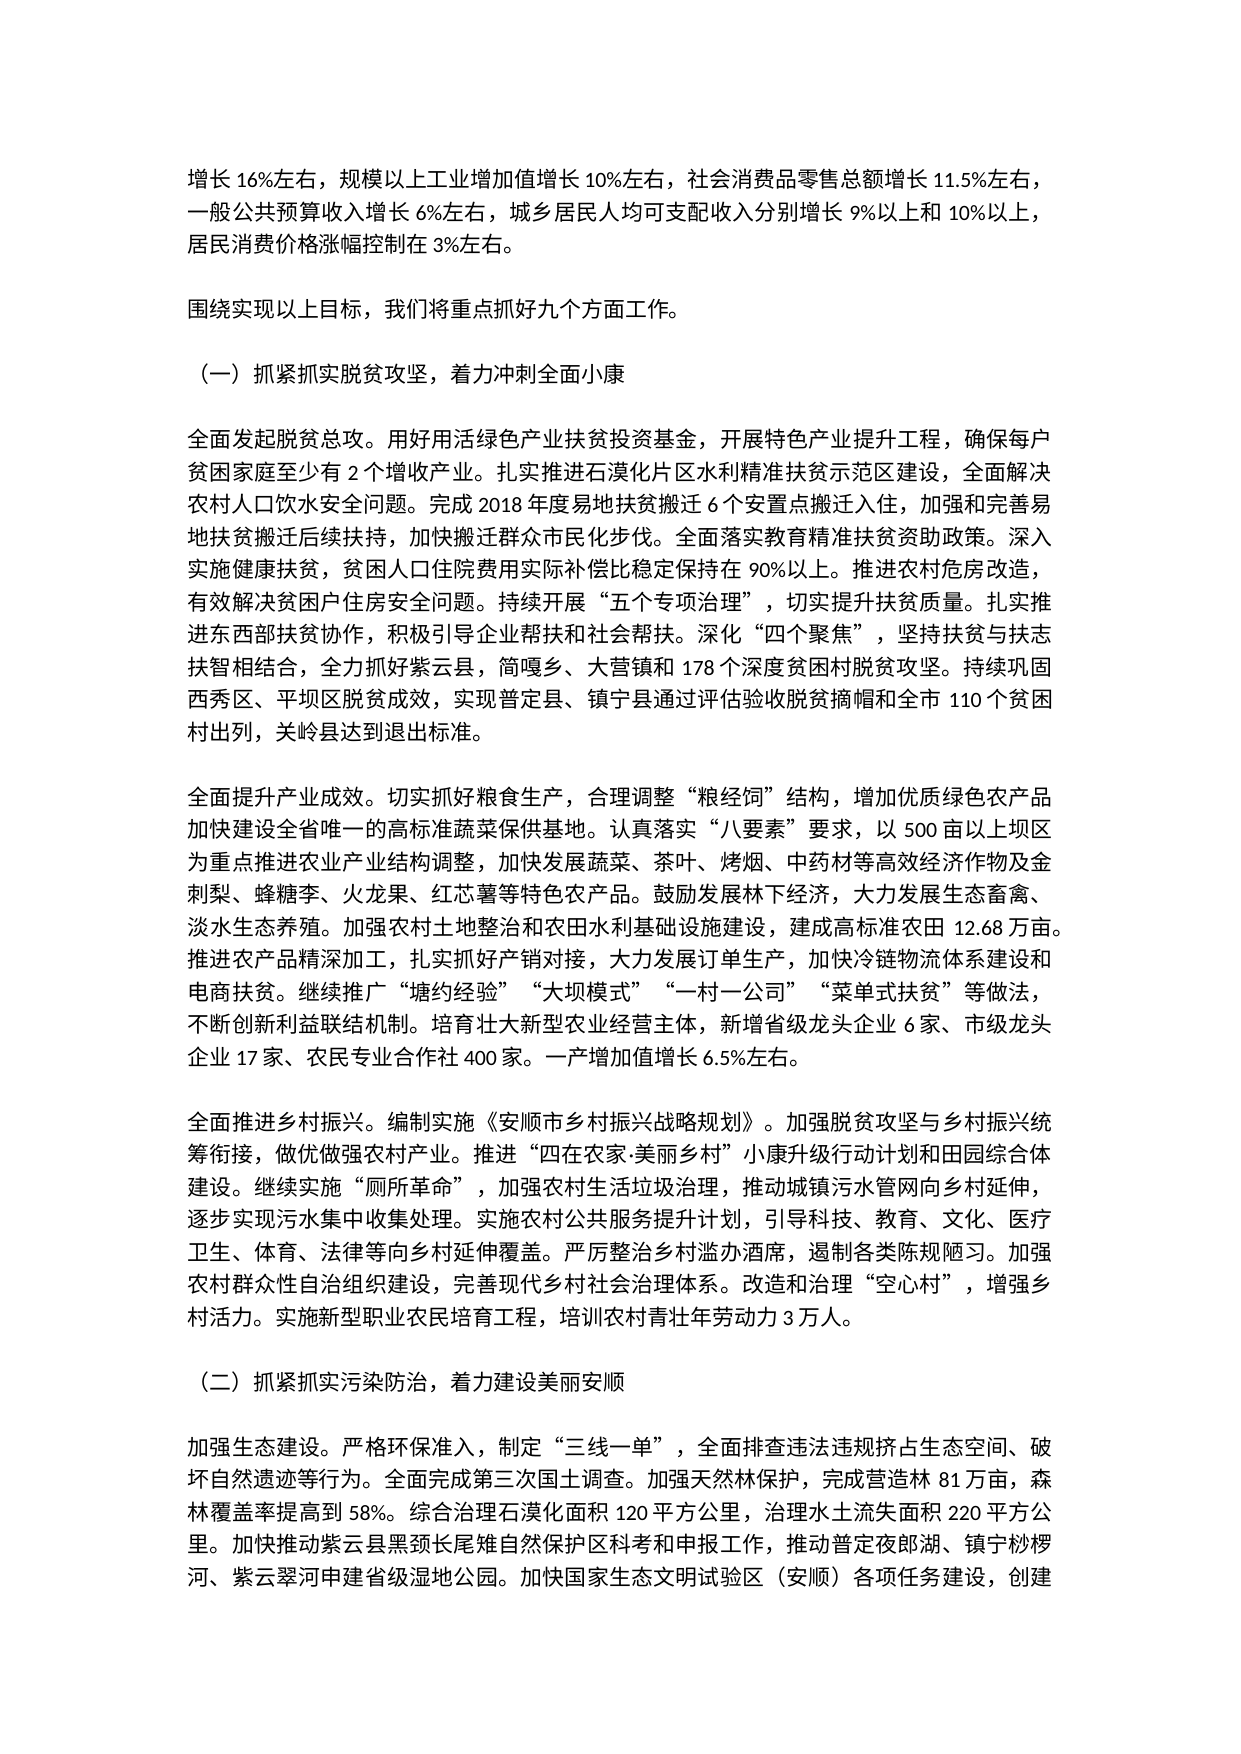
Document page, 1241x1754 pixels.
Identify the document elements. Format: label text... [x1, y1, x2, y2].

text 围绕实现以上目标，我们将重点抓好九个方面工作。 [187, 292, 1053, 324]
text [187, 1429, 1053, 1592]
text 全面推进乡村振兴。编制实施《安顺市乡村振兴战略规划》。加强脱贫攻坚与乡村振兴统筹衔接，做优做强农村产业。推进“四在农家·美丽乡村”小康升级行动计划和田园综合体建设。继续实施“厕所革命”，加强农村生活垃圾治理，推动城镇污水管网向乡村延伸，逐步实现污水集中收集处理。实施农村公共服务提升计划，引导科技、教育、文化、医疗、卫生、体育、法律等向乡村延伸覆盖。严厉整治乡村滥办酒席，遏制各类陈规陋习。加强农村群众性自治组织建设，完善现代乡村社会治理体系。改造和治理“空心村”，增强乡村活力。实施新型职业农民培育工程，培训农村青壮年劳动力3万人。 [187, 1104, 1053, 1332]
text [187, 162, 1053, 259]
text （二）抓紧抓实污染防治，着力建设美丽安顺 [187, 1364, 1053, 1397]
text （一）抓紧抓实脱贫攻坚，着力冲刺全面小康 [187, 357, 1053, 389]
text 全面发起脱贫总攻。用好用活绿色产业扶贫投资基金，开展特色产业提升工程，确保每户贫困家庭至少有2个增收产业。扎实推进石漠化片区水利精准扶贫示范区建设，全面解决农村人口饮水安全问题。完成2018年度易地扶贫搬迁6个安置点搬迁入住，加强和完善易地扶贫搬迁后续扶持，加快搬迁群众市民化步伐。全面落实教育精准扶贫资助政策。深入实施健康扶贫，贫困人口住院费用实际补偿比稳定保持在90%以上。推进农村危房改造，有效解决贫困户住房安全问题。持续开展“五个专项治理”，切实提升扶贫质量。扎实推进东西部扶贫协作，积极引导企业帮扶和社会帮扶。深化“四个聚焦”，坚持扶贫与扶志、扶智相结合，全力抓好紫云县，简嘎乡、大营镇和178个深度贫困村脱贫攻坚。持续巩固西秀区、平坝区脱贫成效，实现普定县、镇宁县通过评估验收脱贫摘帽和全市110个贫困村出列，关岭县达到退出标准。 [187, 422, 1053, 747]
text 全面提升产业成效。切实抓好粮食生产，合理调整“粮经饲”结构，增加优质绿色农产品。加快建设全省唯一的高标准蔬菜保供基地。认真落实“八要素”要求，以500亩以上坝区为重点推进农业产业结构调整，加快发展蔬菜、茶叶、烤烟、中药材等高效经济作物及金刺梨、蜂糖李、火龙果、红芯薯等特色农产品。鼓励发展林下经济，大力发展生态畜禽、淡水生态养殖。加强农村土地整治和农田水利基础设施建设，建成高标准农田12.68万亩。推进农产品精深加工，扎实抓好产销对接，大力发展订单生产，加快冷链物流体系建设和电商扶贫。继续推广“塘约经验”“大坝模式”“一村一公司”“菜单式扶贫”等做法，不断创新利益联结机制。培育壮大新型农业经营主体，新增省级龙头企业6家、市级龙头企业17家、农民专业合作社400家。一产增加值增长6.5%左右。 [187, 779, 1053, 1072]
